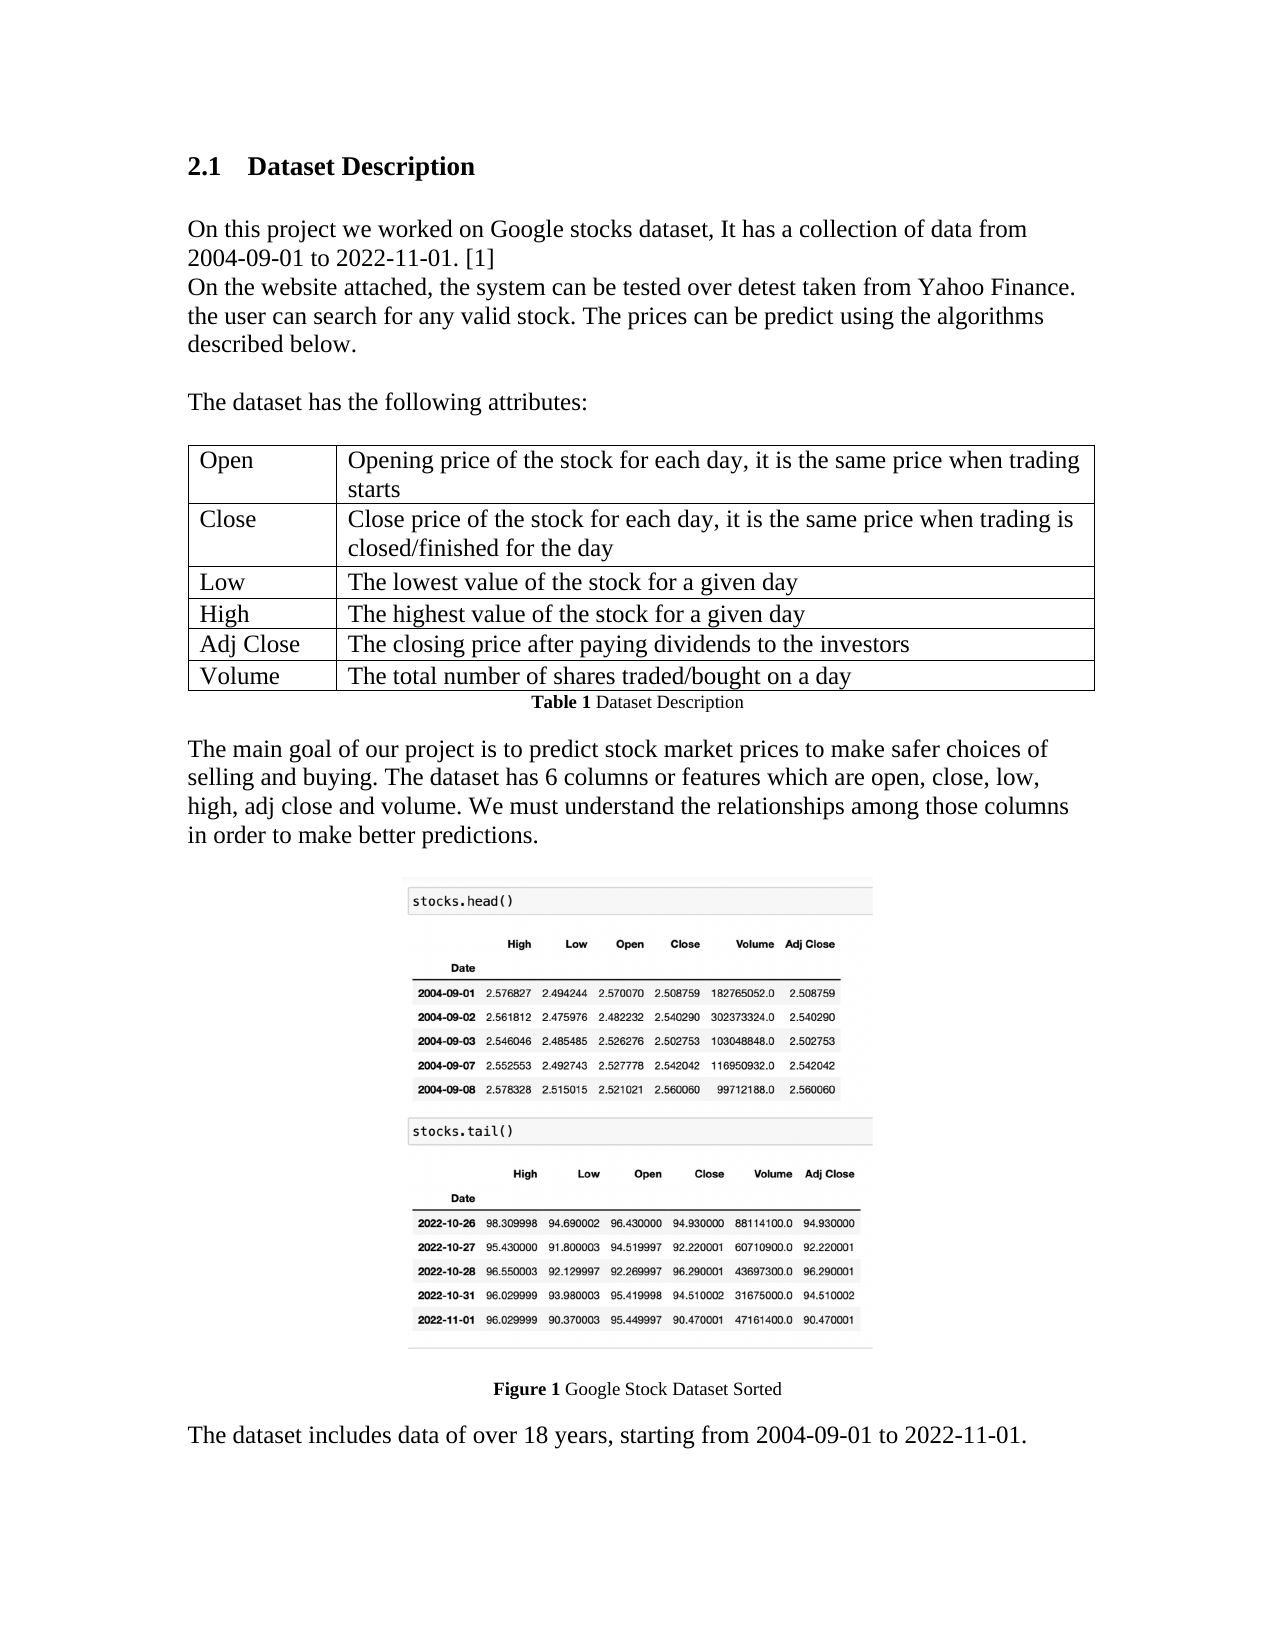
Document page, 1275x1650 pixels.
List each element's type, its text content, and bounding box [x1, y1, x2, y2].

table_cell The total number of shares traded/bought on a day [337, 661, 1094, 690]
subtitle Dataset Description [187, 150, 1087, 181]
table_cell The closing price after paying dividends to the investors [337, 629, 1094, 660]
table_cell Volume [189, 661, 336, 690]
table_cell Low [189, 567, 336, 598]
table_cell The highest value of the stock for a given day [337, 599, 1094, 628]
table_header Open [189, 446, 336, 503]
table_cell Close price of the stock for each day, it is the same price when trading is closed/finished for the day [337, 504, 1094, 566]
text The main goal of our project is to predict stock market prices to make safer choices of selling and buying. The dataset has 6 columns or features which are open, close, low, high, adj close and volume. We must understand the relationships among those columns in order to make better predictions. [187, 734, 1087, 849]
table_cell Close [189, 504, 336, 566]
picture [402, 877, 873, 1349]
table_header Opening price of the stock for each day, it is the same price when trading starts [337, 446, 1094, 503]
text On this project we worked on Google stocks dataset, It has a collection of data from 2004-09-01 to 2022-11-01. [187, 214, 1087, 272]
table_cell The lowest value of the stock for a given day [337, 567, 1094, 598]
text On the website attached, the system can be tested over detest taken from Yahoo Finance. the user can search for any valid stock. The prices can be predict using the algorithms described below. [187, 272, 1087, 358]
table_cell Adj Close [189, 629, 336, 660]
table_cell High [189, 599, 336, 628]
text The dataset includes data of over 18 years, starting from 2004-09-01 to 2022-11-01. [187, 1420, 1087, 1449]
text The dataset has the following attributes: [187, 387, 1087, 416]
